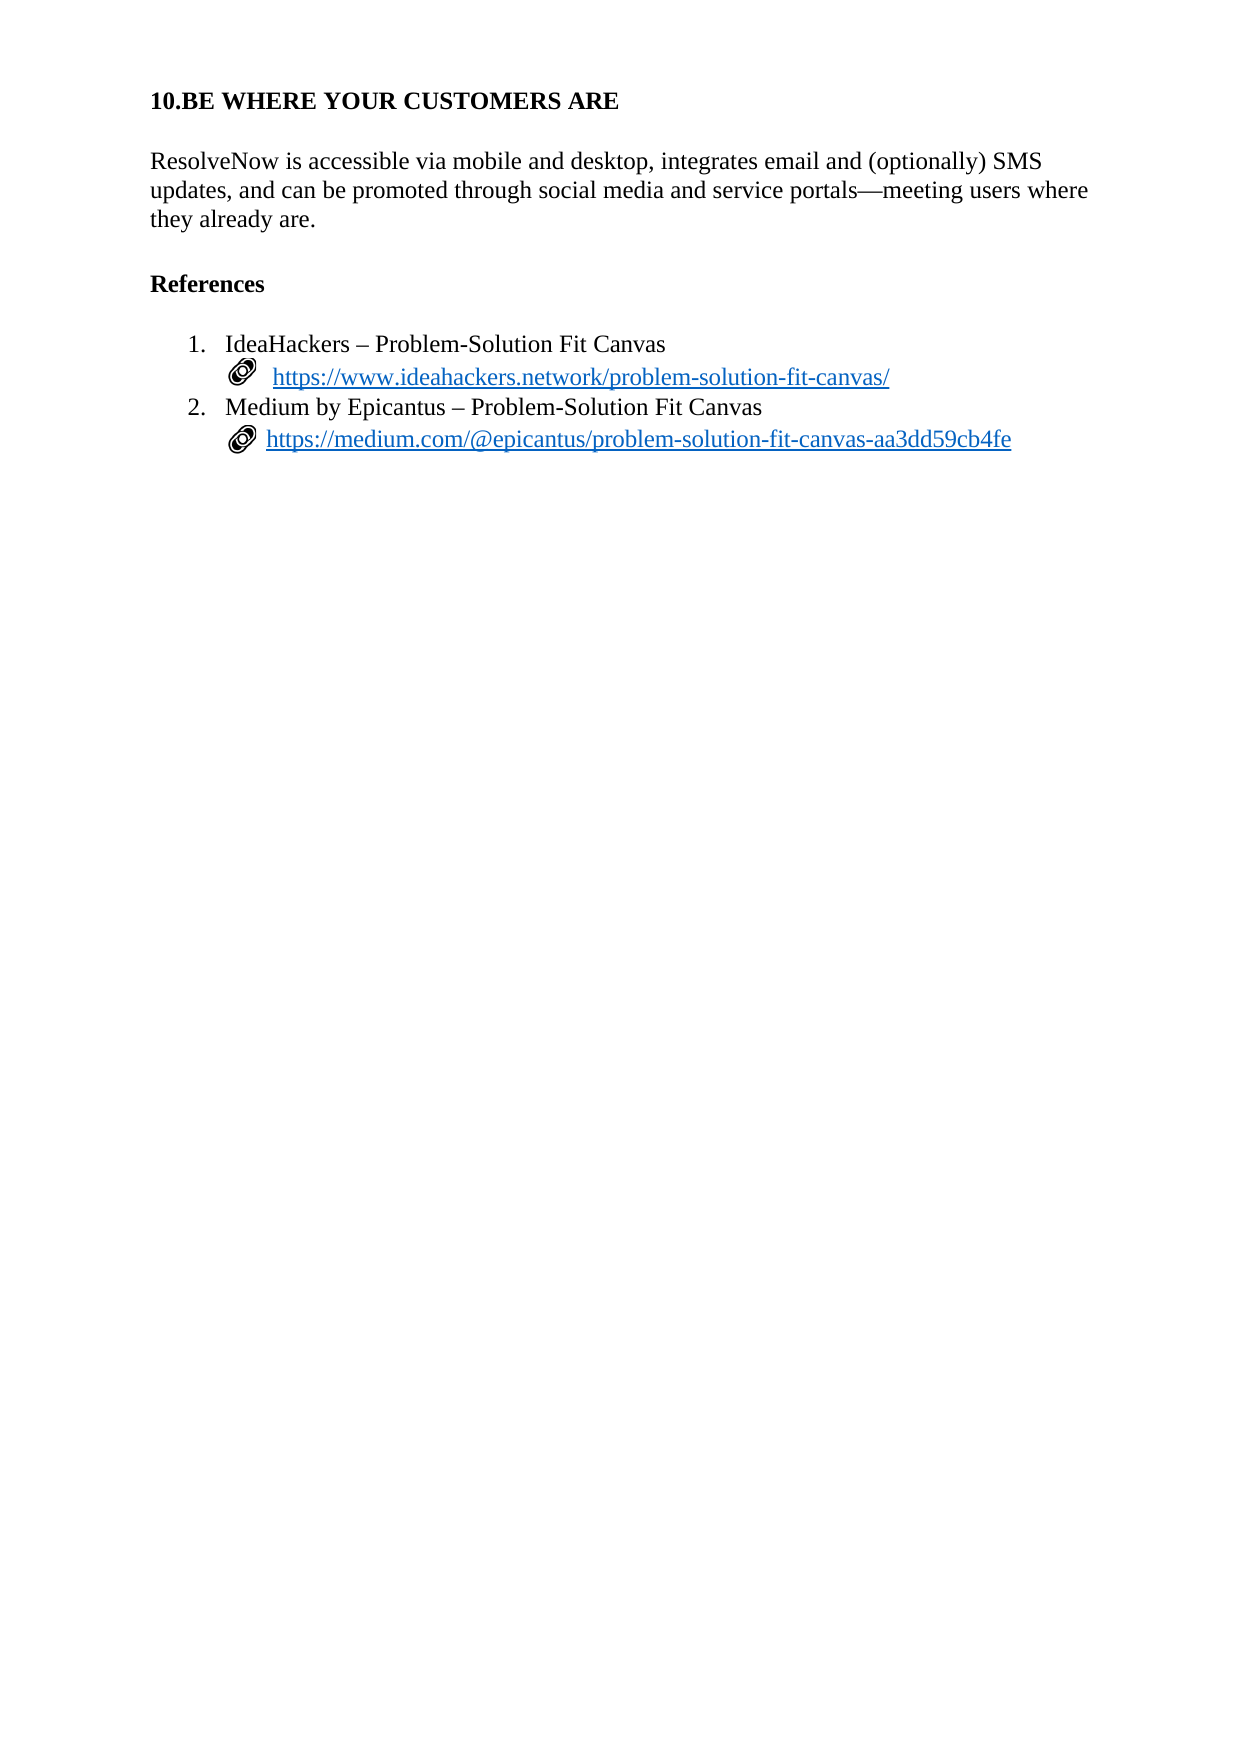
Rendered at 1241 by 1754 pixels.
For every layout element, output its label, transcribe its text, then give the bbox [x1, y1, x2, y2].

list IdeaHackers – Problem-Solution Fit Canvas [187, 329, 1093, 358]
subtitle BE WHERE YOUR CUSTOMERS ARE [150, 86, 1093, 115]
text ResolveNow is accessible via mobile and desktop, integrates email and (optionally) SMS updates, and can be promoted through social media and service portals—meeting users where they already are. [150, 146, 1093, 232]
subtitle References [150, 269, 1093, 298]
picture [228, 425, 257, 454]
text https://www.ideahackers.network/problem-solution-fit-canvas/ [228, 362, 1093, 392]
list Medium by Epicantus – Problem-Solution Fit Canvas https://medium.com/@epicantus/problem-solution-fit-canvas-aa3dd59cb4fe [187, 392, 1026, 453]
picture [228, 358, 257, 386]
